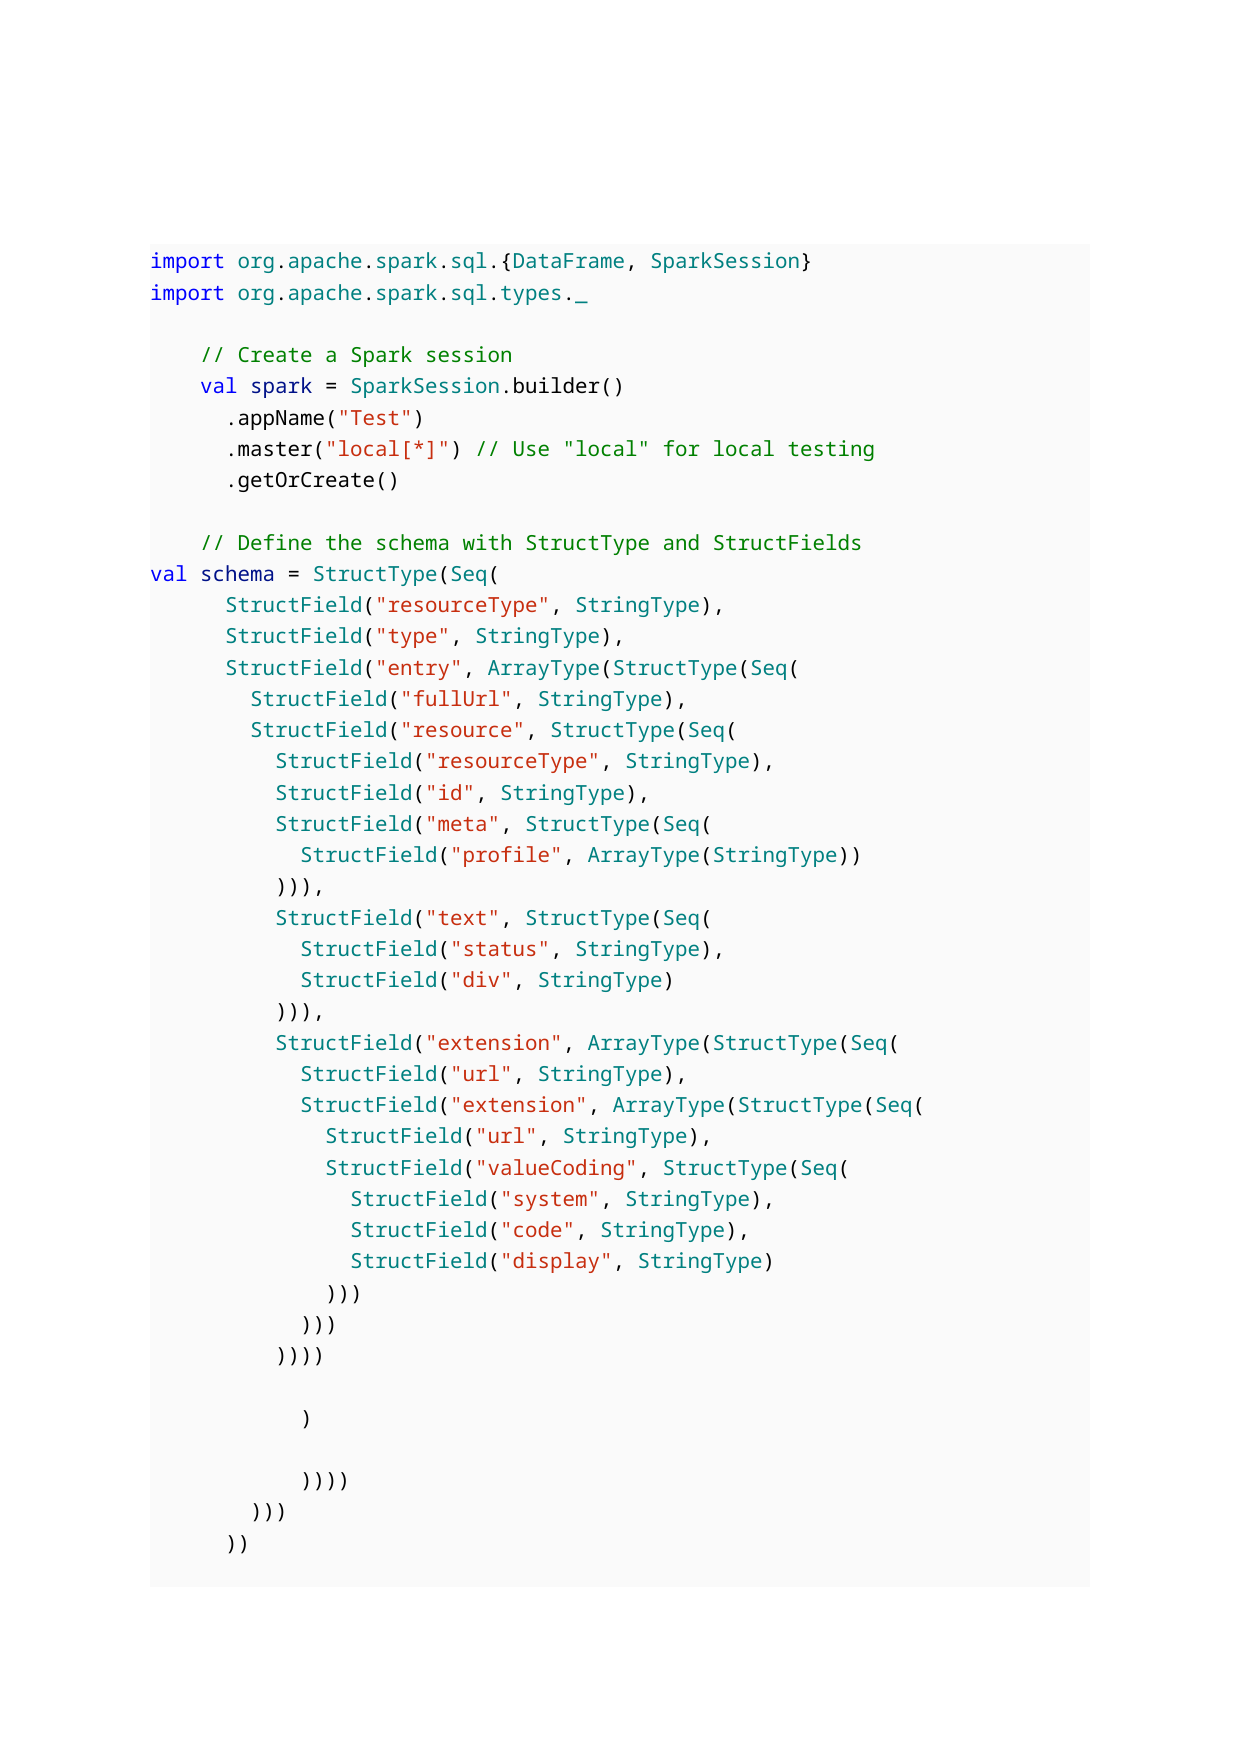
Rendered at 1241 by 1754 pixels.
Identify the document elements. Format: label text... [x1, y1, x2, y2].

text val spark = SparkSession.builder() [150, 369, 1090, 400]
text StructField("status", StringType), [150, 931, 1090, 962]
text StructField("code", StringType), [150, 1212, 1090, 1244]
text )))) [150, 1337, 1090, 1369]
text StructField("extension", ArrayType(StructType(Seq( [150, 1025, 1090, 1056]
text StructField("resourceType", StringType), [150, 587, 1090, 619]
text StructField("entry", ArrayType(StructType(Seq( [150, 650, 1090, 681]
text StructField("type", StringType), [150, 619, 1090, 650]
text StructField("system", StringType), [150, 1181, 1090, 1212]
text )))) [150, 1462, 1090, 1494]
text StructField("url", StringType), [150, 1056, 1090, 1087]
text import org.apache.spark.sql.{DataFrame, SparkSession} [150, 244, 1090, 275]
text ))), [150, 994, 1090, 1025]
text StructField("id", StringType), [150, 775, 1090, 806]
text StructField("extension", ArrayType(StructType(Seq( [150, 1087, 1090, 1119]
text ) [150, 1400, 1090, 1431]
text import org.apache.spark.sql.types._ [150, 275, 1090, 306]
text StructField("valueCoding", StructType(Seq( [150, 1150, 1090, 1181]
text StructField("resourceType", StringType), [150, 744, 1090, 775]
text // Create a Spark session [150, 337, 1090, 369]
text StructField("url", StringType), [150, 1119, 1090, 1150]
text ))) [150, 1306, 1090, 1337]
text StructField("meta", StructType(Seq( [150, 806, 1090, 837]
text StructField("fullUrl", StringType), [150, 681, 1090, 712]
text .master("local[*]") // Use "local" for local testing [150, 431, 1090, 462]
text ))) [150, 1494, 1090, 1525]
text val schema = StructType(Seq( [150, 556, 1090, 587]
text ))) [150, 1275, 1090, 1306]
text .getOrCreate() [150, 462, 1090, 494]
text ))), [150, 869, 1090, 900]
text StructField("display", StringType) [150, 1244, 1090, 1275]
text .appName("Test") [150, 400, 1090, 431]
text // Define the schema with StructType and StructFields [150, 525, 1090, 556]
text StructField("profile", ArrayType(StringType)) [150, 837, 1090, 869]
text StructField("div", StringType) [150, 962, 1090, 994]
text StructField("resource", StructType(Seq( [150, 712, 1090, 744]
text StructField("text", StructType(Seq( [150, 900, 1090, 931]
text )) [150, 1525, 1090, 1556]
